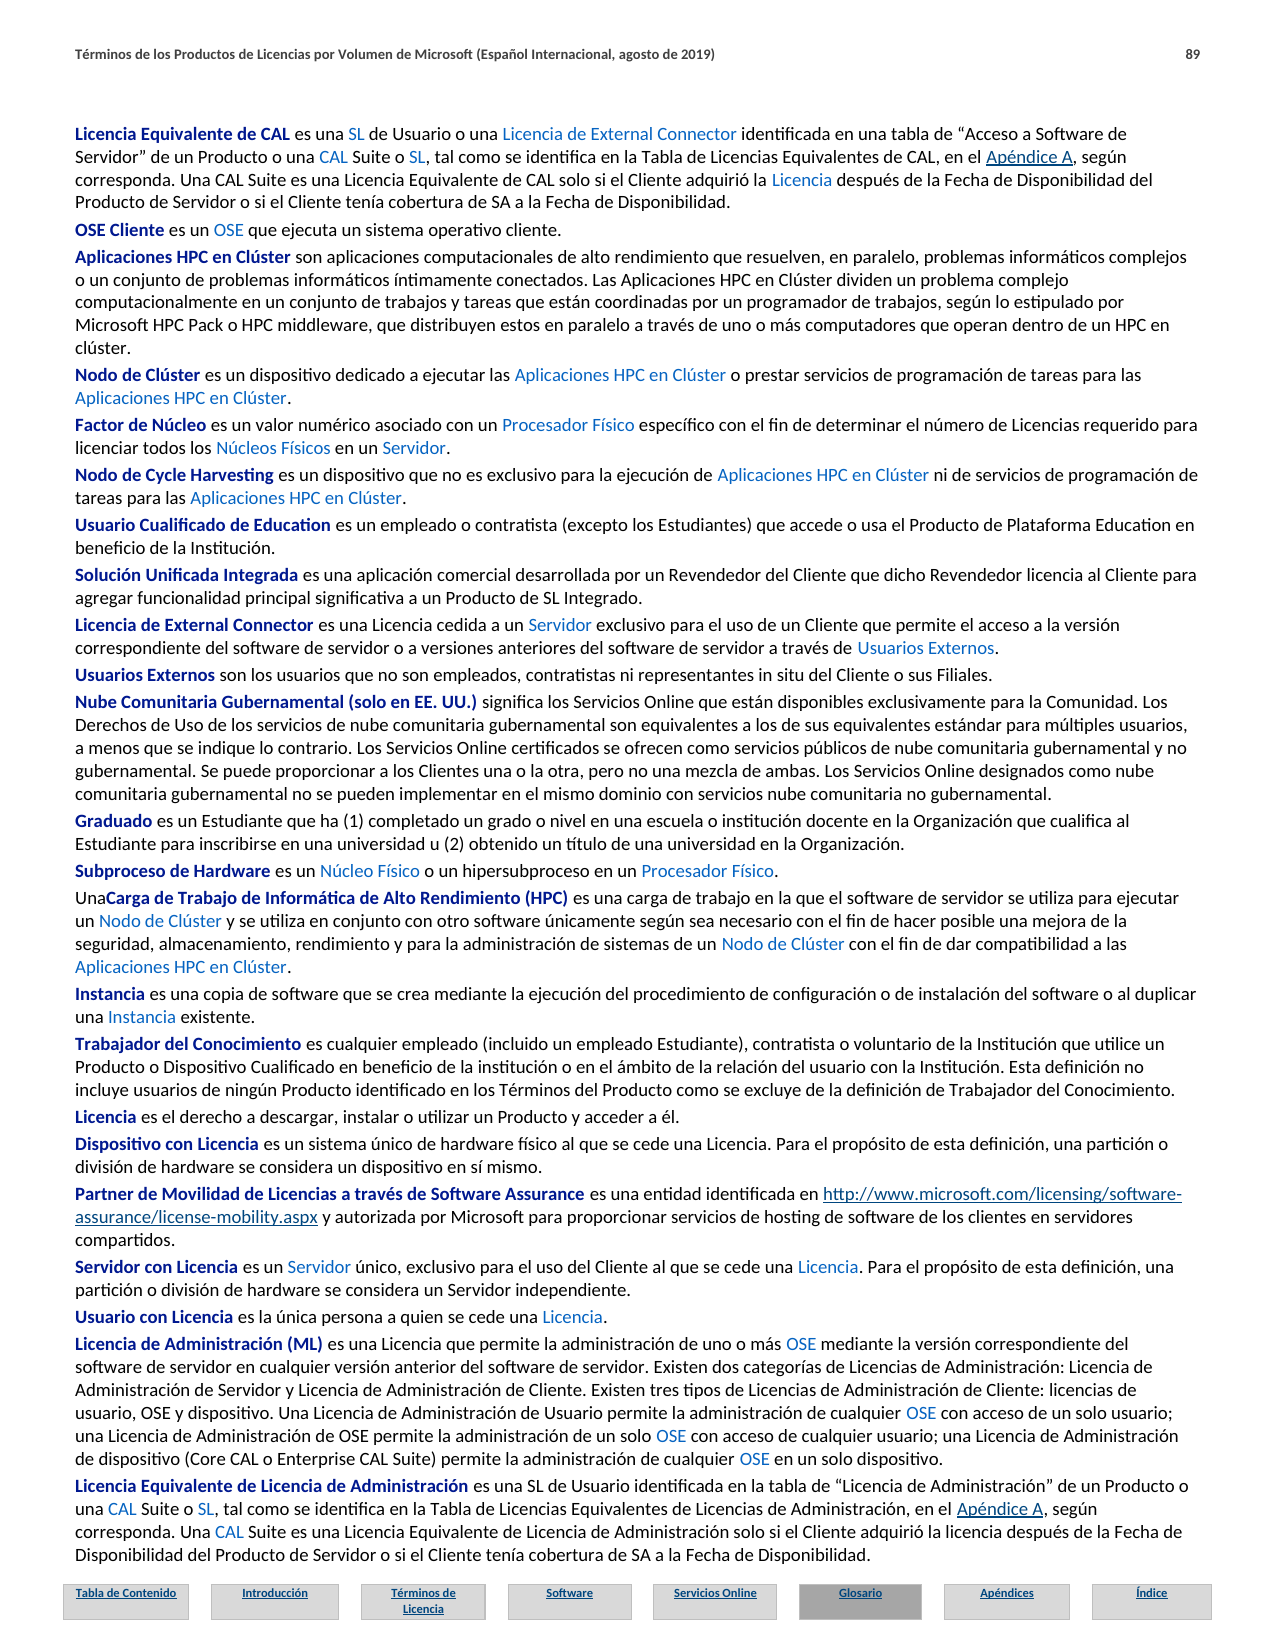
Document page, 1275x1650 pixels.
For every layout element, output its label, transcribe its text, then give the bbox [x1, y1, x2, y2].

list Instancia es una copia de software que se crea mediante la ejecución del procedimiento de configuración o de instalación del software o al duplicar una Instancia existente. [75, 982, 1200, 1028]
list Nodo de Clúster es un dispositivo dedicado a ejecutar las Aplicaciones HPC en Clúster o prestar servicios de programación de tareas para las Aplicaciones HPC en Clúster. [75, 363, 1200, 409]
list OSE Cliente es un OSE que ejecuta un sistema operativo cliente. [75, 218, 1200, 241]
list Graduado es un Estudiante que ha (1) completado un grado o nivel en una escuela o institución docente en la Organización que cualifica al Estudiante para inscribirse en una universidad u (2) obtenido un título de una universidad en la Organización. [75, 809, 1200, 855]
list Trabajador del Conocimiento es cualquier empleado (incluido un empleado Estudiante), contratista o voluntario de la Institución que utilice un Producto o Dispositivo Cualificado en beneficio de la institución o en el ámbito de la relación del usuario con la Institución. Esta definición no incluye usuarios de ningún Producto identificado en los Términos del Producto como se excluye de la definición de Trabajador del Conocimiento. [75, 1032, 1200, 1101]
list Partner de Movilidad de Licencias a través de Software Assurance es una entidad identificada en http://www.microsoft.com/licensing/software-assurance/license-mobility.aspx y autorizada por Microsoft para proporcionar servicios de hosting de software de los clientes en servidores compartidos. [75, 1182, 1200, 1251]
list UnaCarga de Trabajo de Informática de Alto Rendimiento (HPC) es una carga de trabajo en la que el software de servidor se utiliza para ejecutar un Nodo de Clúster y se utiliza en conjunto con otro software únicamente según sea necesario con el fin de hacer posible una mejora de la seguridad, almacenamiento, rendimiento y para la administración de sistemas de un Nodo de Clúster con el fin de dar compatibilidad a las Aplicaciones HPC en Clúster. [75, 886, 1200, 978]
list Usuario con Licencia es la única persona a quien se cede una Licencia. [75, 1305, 1200, 1328]
list Dispositivo con Licencia es un sistema único de hardware físico al que se cede una Licencia. Para el propósito de esta definición, una partición o división de hardware se considera un dispositivo en sí mismo. [75, 1132, 1200, 1178]
list Nube Comunitaria Gubernamental (solo en EE. UU.) significa los Servicios Online que están disponibles exclusivamente para la Comunidad. Los Derechos de Uso de los servicios de nube comunitaria gubernamental son equivalentes a los de sus equivalentes estándar para múltiples usuarios, a menos que se indique lo contrario. Los Servicios Online certificados se ofrecen como servicios públicos de nube comunitaria gubernamental y no gubernamental. Se puede proporcionar a los Clientes una o la otra, pero no una mezcla de ambas. Los Servicios Online designados como nube comunitaria gubernamental no se pueden implementar en el mismo dominio con servicios nube comunitaria no gubernamental. [75, 691, 1200, 805]
list Licencia Equivalente de CAL es una SL de Usuario o una Licencia de External Connector identificada en una tabla de “Acceso a Software de Servidor” de un Producto o una CAL Suite o SL, tal como se identifica en la Tabla de Licencias Equivalentes de CAL, en el Apéndice A, según corresponda. Una CAL Suite es una Licencia Equivalente de CAL solo si el Cliente adquirió la Licencia después de la Fecha de Disponibilidad del Producto de Servidor o si el Cliente tenía cobertura de SA a la Fecha de Disponibilidad. [75, 122, 1200, 213]
list Usuario Cualificado de Education es un empleado o contratista (excepto los Estudiantes) que accede o usa el Producto de Plataforma Education en beneficio de la Institución. [75, 513, 1200, 559]
list Servidor con Licencia es un Servidor único, exclusivo para el uso del Cliente al que se cede una Licencia. Para el propósito de esta definición, una partición o división de hardware se considera un Servidor independiente. [75, 1255, 1200, 1301]
list Aplicaciones HPC en Clúster son aplicaciones computacionales de alto rendimiento que resuelven, en paralelo, problemas informáticos complejos o un conjunto de problemas informáticos íntimamente conectados. Las Aplicaciones HPC en Clúster dividen un problema complejo computacionalmente en un conjunto de trabajos y tareas que están coordinadas por un programador de trabajos, según lo estipulado por Microsoft HPC Pack o HPC middleware, que distribuyen estos en paralelo a través de uno o más computadores que operan dentro de un HPC en clúster. [75, 245, 1200, 359]
list Licencia de External Connector es una Licencia cedida a un Servidor exclusivo para el uso de un Cliente que permite el acceso a la versión correspondiente del software de servidor o a versiones anteriores del software de servidor a través de Usuarios Externos. [75, 613, 1200, 659]
list Licencia de Administración (ML) es una Licencia que permite la administración de uno o más OSE mediante la versión correspondiente del software de servidor en cualquier versión anterior del software de servidor. Existen dos categorías de Licencias de Administración: Licencia de Administración de Servidor y Licencia de Administración de Cliente. Existen tres tipos de Licencias de Administración de Cliente: licencias de usuario, OSE y dispositivo. Una Licencia de Administración de Usuario permite la administración de cualquier OSE con acceso de un solo usuario; una Licencia de Administración de OSE permite la administración de un solo OSE con acceso de cualquier usuario; una Licencia de Administración de dispositivo (Core CAL o Enterprise CAL Suite) permite la administración de cualquier OSE en un solo dispositivo. [75, 1332, 1200, 1470]
list Solución Unificada Integrada es una aplicación comercial desarrollada por un Revendedor del Cliente que dicho Revendedor licencia al Cliente para agregar funcionalidad principal significativa a un Producto de SL Integrado. [75, 563, 1200, 609]
list Usuarios Externos son los usuarios que no son empleados, contratistas ni representantes in situ del Cliente o sus Filiales. [75, 663, 1200, 686]
list Nodo de Cycle Harvesting es un dispositivo que no es exclusivo para la ejecución de Aplicaciones HPC en Clúster ni de servicios de programación de tareas para las Aplicaciones HPC en Clúster. [75, 463, 1200, 509]
list Factor de Núcleo es un valor numérico asociado con un Procesador Físico específico con el fin de determinar el número de Licencias requerido para licenciar todos los Núcleos Físicos en un Servidor. [75, 413, 1200, 459]
list Licencia es el derecho a descargar, instalar o utilizar un Producto y acceder a él. [75, 1105, 1200, 1128]
list Subproceso de Hardware es un Núcleo Físico o un hipersubproceso en un Procesador Físico. [75, 859, 1200, 882]
list Licencia Equivalente de Licencia de Administración es una SL de Usuario identificada en la tabla de “Licencia de Administración” de un Producto o una CAL Suite o SL, tal como se identifica en la Tabla de Licencias Equivalentes de Licencias de Administración, en el Apéndice A, según corresponda. Una CAL Suite es una Licencia Equivalente de Licencia de Administración solo si el Cliente adquirió la licencia después de la Fecha de Disponibilidad del Producto de Servidor o si el Cliente tenía cobertura de SA a la Fecha de Disponibilidad. [75, 1474, 1200, 1566]
